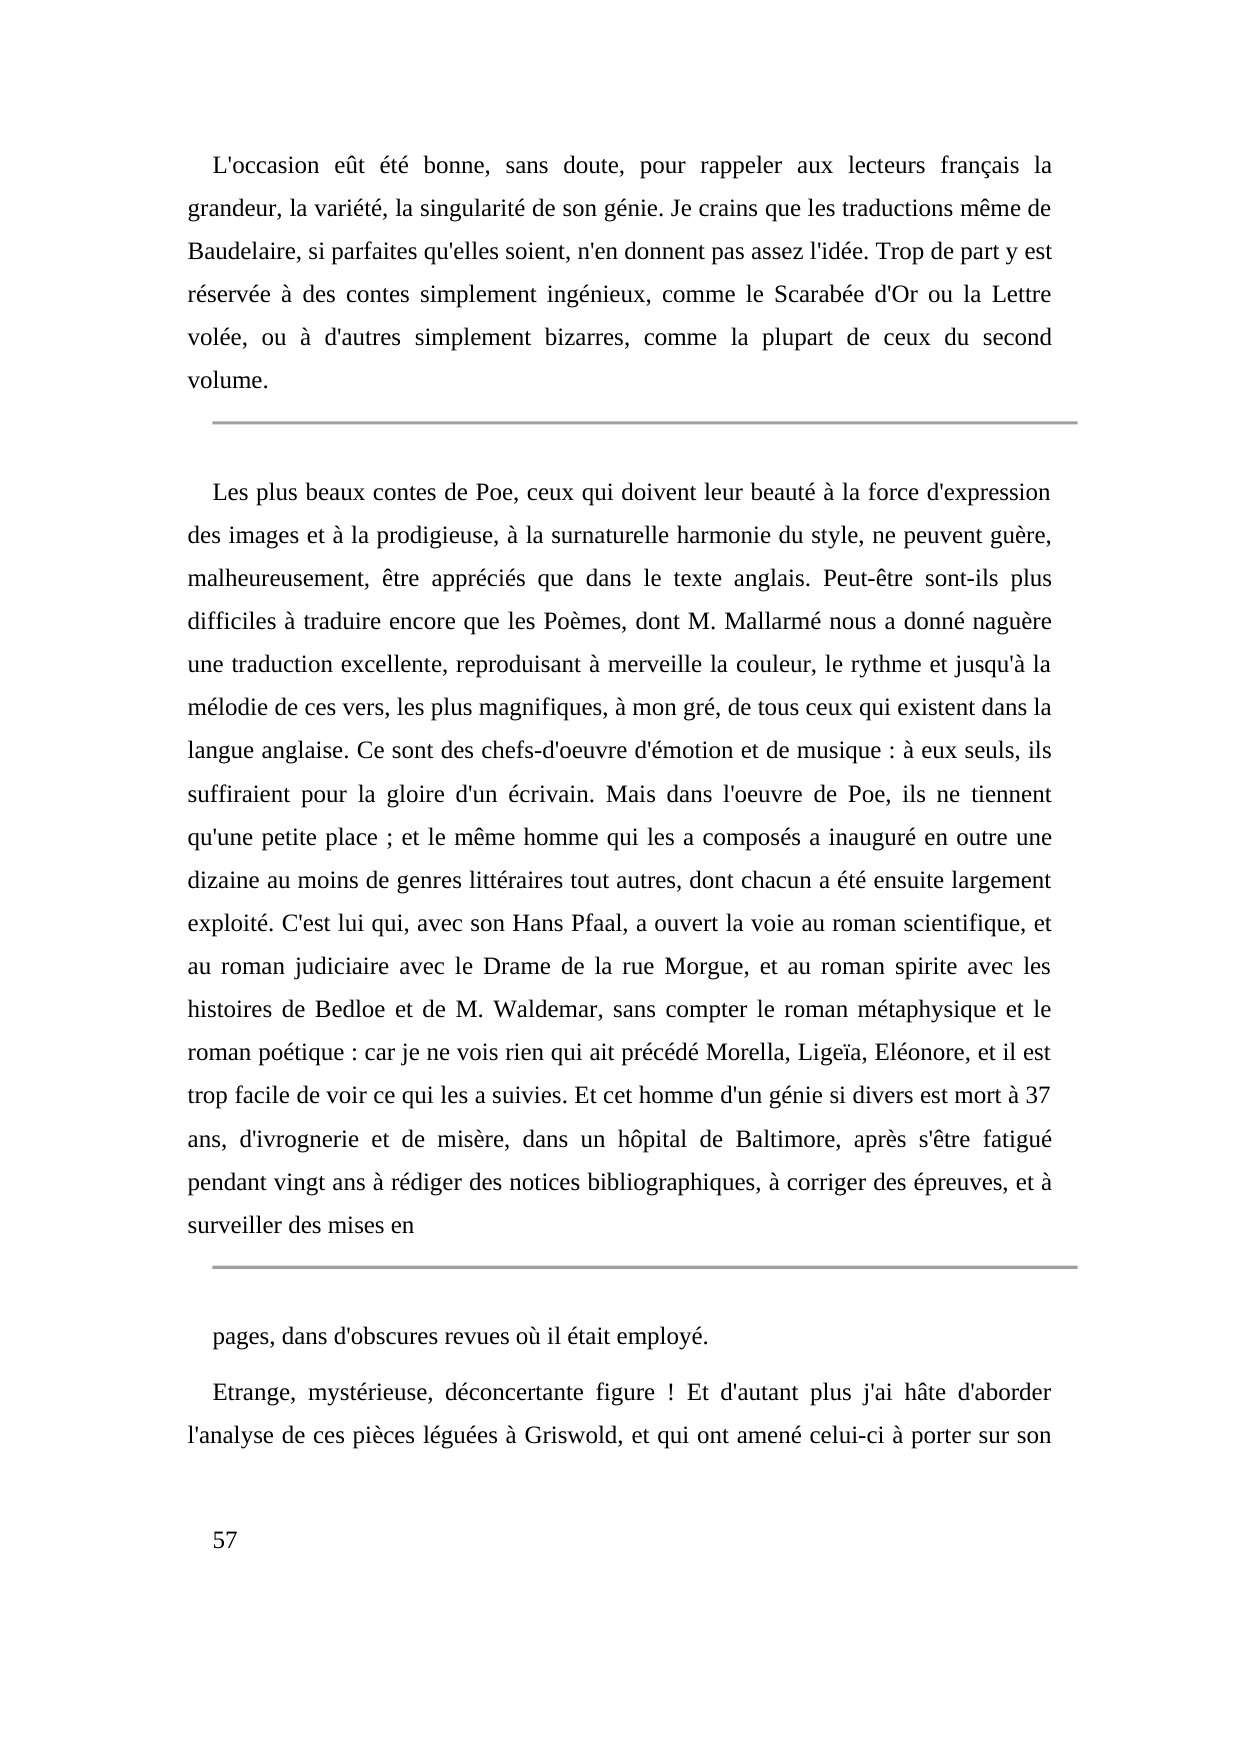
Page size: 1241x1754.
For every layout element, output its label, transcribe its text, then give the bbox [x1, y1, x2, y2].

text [187, 1377, 1053, 1449]
text L'occasion eût été bonne, sans doute, pour rappeler aux lecteurs français la grandeur, la variété, la singularité de son génie. Je crains que les traductions même de Baudelaire, si parfaites qu'elles soient, n'en donnent pas assez l'idée. Trop de part y est réservée à des contes simplement ingénieux, comme le Scarabée d'Or ou la Lettre volée, ou à d'autres simplement bizarres, comme la plupart de ceux du second volume. [187, 150, 1053, 394]
text Les plus beaux contes de Poe, ceux qui doivent leur beauté à la force d'expression des images et à la prodigieuse, à la surnaturelle harmonie du style, ne peuvent guère, malheureusement, être appréciés que dans le texte anglais. Peut-être sont-ils plus difficiles à traduire encore que les Poèmes, dont M. Mallarmé nous a donné naguère une traduction excellente, reproduisant à merveille la couleur, le rythme et jusqu'à la mélodie de ces vers, les plus magnifiques, à mon gré, de tous ceux qui existent dans la langue anglaise. Ce sont des chefs-d'oeuvre d'émotion et de musique : à eux seuls, ils suffiraient pour la gloire d'un écrivain. Mais dans l'oeuvre de Poe, ils ne tiennent qu'une petite place ; et le même homme qui les a composés a inauguré en outre une dizaine au moins de genres littéraires tout autres, dont chacun a été ensuite largement exploité. C'est lui qui, avec son Hans Pfaal, a ouvert la voie au roman scientifique, et au roman judiciaire avec le Drame de la rue Morgue, et au roman spirite avec les histoires de Bedloe et de M. Waldemar, sans compter le roman métaphysique et le roman poétique : car je ne vois rien qui ait précédé Morella, Ligeïa, Eléonore, et il est trop facile de voir ce qui les a suivies. Et cet homme d'un génie si divers est mort à 37 ans, d'ivrognerie et de misère, dans un hôpital de Baltimore, après s'être fatigué pendant vingt ans à rédiger des notices bibliographiques, à corriger des épreuves, et à surveiller des mises en [187, 477, 1053, 1239]
text pages, dans d'obscures revues où il était employé. [187, 1321, 1053, 1350]
